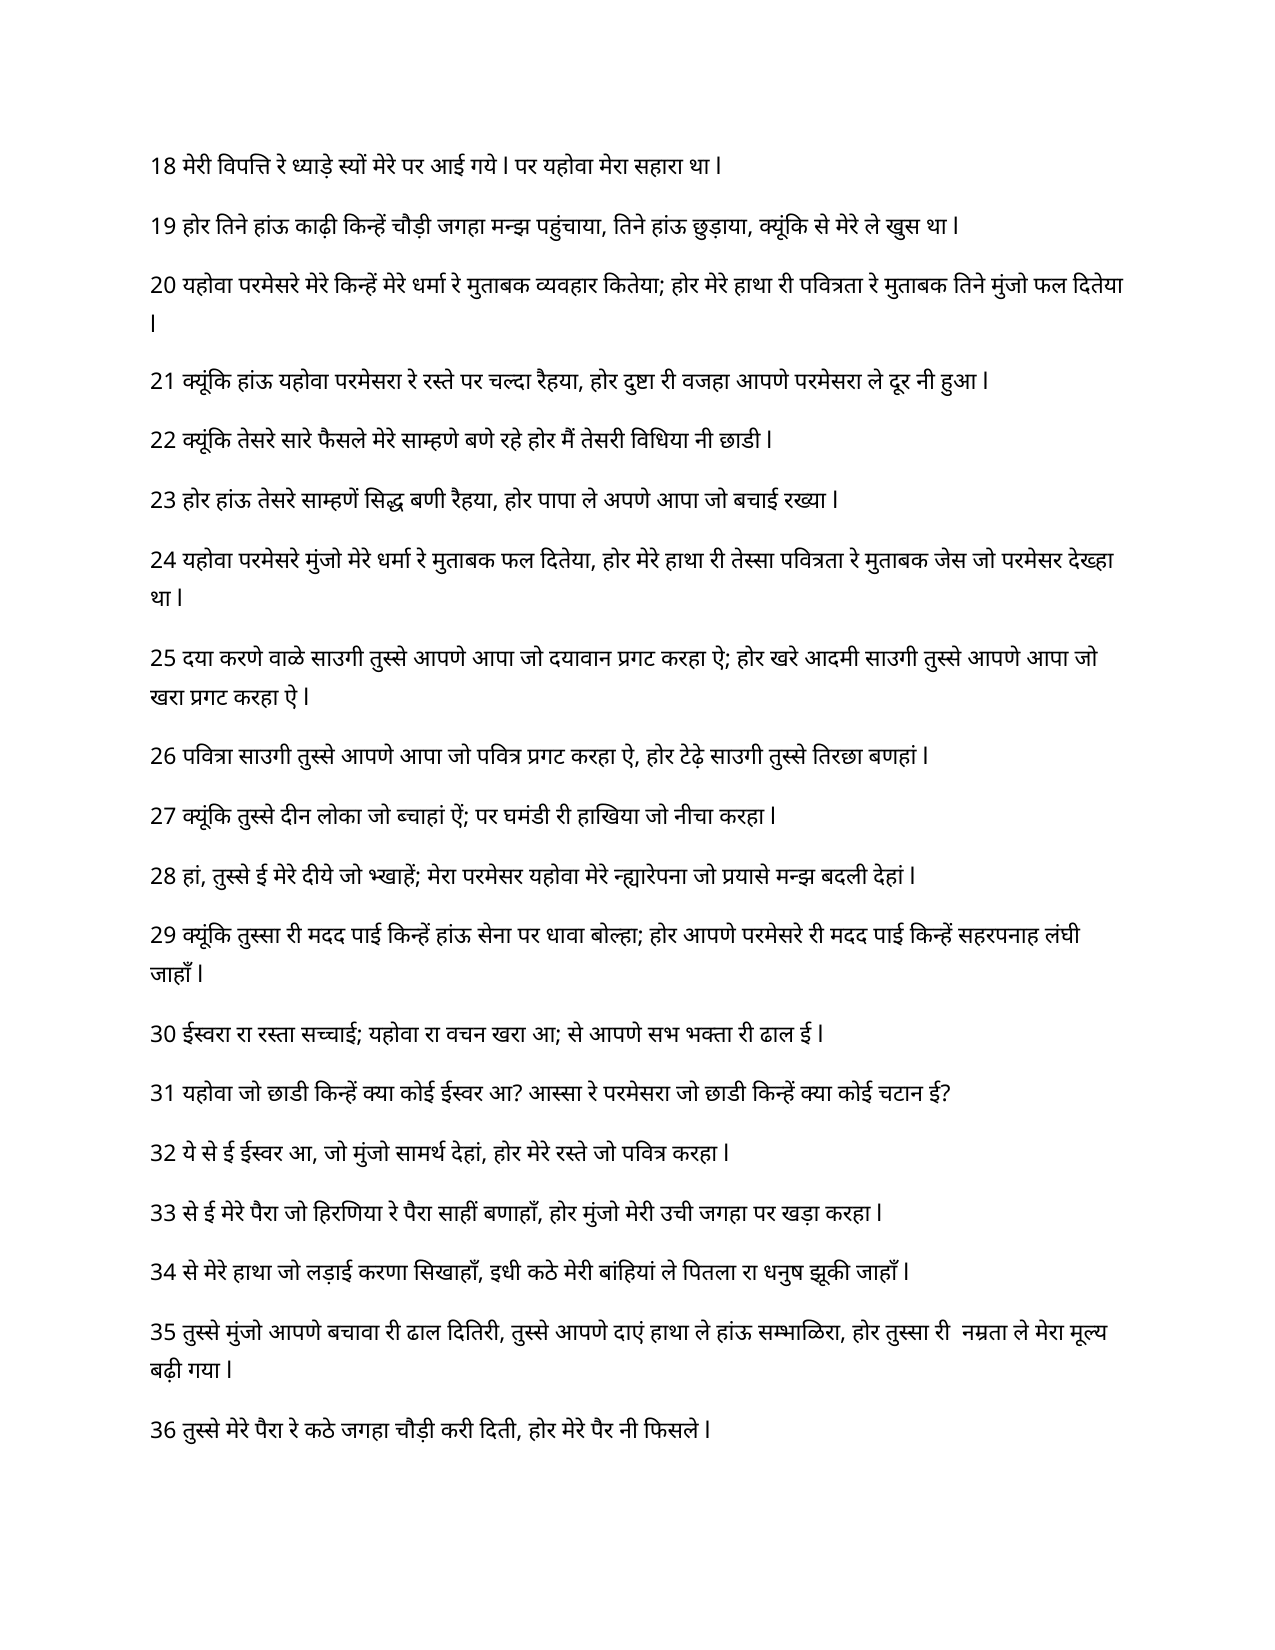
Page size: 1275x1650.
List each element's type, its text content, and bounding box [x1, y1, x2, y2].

text 33 से ई मेरे पैरा जो हिरणिया रे पैरा साहीं बणाहाँ, होर मुंजो मेरी उची जगहा पर खड़ा करहा l [150, 1197, 1125, 1230]
text 32 ये से ई ईस्वर आ, जो मुंजो सामर्थ देहां, होर मेरे रस्ते जो पवित्र करहा l [150, 1137, 1125, 1171]
text 29 क्यूंकि तुस्सा री मदद पाई किन्हें हांऊ सेना पर धावा बोल्हा; होर आपणे परमेसरे री मदद पाई किन्हें सहरपनाह लंघी जाहाँ l [150, 919, 1125, 992]
text 19 होर तिने हांऊ काढ़ी किन्हें चौड़ी जगहा मन्झ पहुंचाया, तिने हांऊ छुड़ाया, क्यूंकि से मेरे ले खुस था l [150, 210, 1125, 243]
text 26 पवित्रा साउगी तुस्से आपणे आपा जो पवित्र प्रगट करहा ऐ, होर टेढ़े साउगी तुस्से तिरछा बणहां l [150, 740, 1125, 774]
text 21 क्यूंकि हांऊ यहोवा परमेसरा रे रस्ते पर चल्दा रैहया, होर दुष्टा री वजहा आपणे परमेसरा ले दूर नी हुआ l [150, 365, 1125, 398]
text 36 तुस्से मेरे पैरा रे कठे जगहा चौड़ी करी दिती, होर मेरे पैर नी फिसले l [150, 1414, 1125, 1448]
text 31 यहोवा जो छाडी किन्हें क्या कोई ईस्वर आ? आस्सा रे परमेसरा जो छाडी किन्हें क्या कोई चटान ई? [150, 1077, 1125, 1111]
text 27 क्यूंकि तुस्से दीन लोका जो ब्चाहां ऐं; पर घमंडी री हाखिया जो नीचा करहा l [150, 800, 1125, 834]
text 20 यहोवा परमेसरे मेरे किन्हें मेरे धर्मा रे मुताबक व्यवहार कितेया; होर मेरे हाथा री पवित्रता रे मुताबक तिने मुंजो फल दितेया l [150, 269, 1125, 339]
text 24 यहोवा परमेसरे मुंजो मेरे धर्मा रे मुताबक फल दितेया, होर मेरे हाथा री तेस्सा पवित्रता रे मुताबक जेस जो परमेसर देख्हा था l [150, 544, 1125, 616]
text 25 दया करणे वाळे साउगी तुस्से आपणे आपा जो दयावान प्रगट करहा ऐ; होर खरे आदमी साउगी तुस्से आपणे आपा जो खरा प्रगट करहा ऐ l [150, 642, 1125, 714]
text 22 क्यूंकि तेसरे सारे फैसले मेरे साम्हणे बणे रहे होर मैं तेसरी विधिया नी छाडी l [150, 424, 1125, 458]
text 28 हां, तुस्से ई मेरे दीये जो भ्खाहें; मेरा परमेसर यहोवा मेरे न्ह्यारेपना जो प्रयासे मन्झ बदली देहां l [150, 859, 1125, 893]
text 23 होर हांऊ तेसरे साम्हणें सिद्ध बणी रैहया, होर पापा ले अपणे आपा जो बचाई रख्या l [150, 484, 1125, 518]
text 34 से मेरे हाथा जो लड़ाई करणा सिखाहाँ, इधी कठे मेरी बांहियां ले पितला रा धनुष झूकी जाहाँ l [150, 1256, 1125, 1290]
text 35 तुस्से मुंजो आपणे बचावा री ढाल दितिरी, तुस्से आपणे दाएं हाथा ले हांऊ सम्भाळिरा, होर तुस्सा री नम्रता ले मेरा मूल्य बढ़ी गया l [150, 1316, 1125, 1388]
text 18 मेरी विपत्ति रे ध्याड़े स्यों मेरे पर आई गये l पर यहोवा मेरा सहारा था l [150, 150, 1125, 184]
text 30 ईस्वरा रा रस्ता सच्चाई; यहोवा रा वचन खरा आ; से आपणे सभ भक्ता री ढाल ई l [150, 1017, 1125, 1051]
